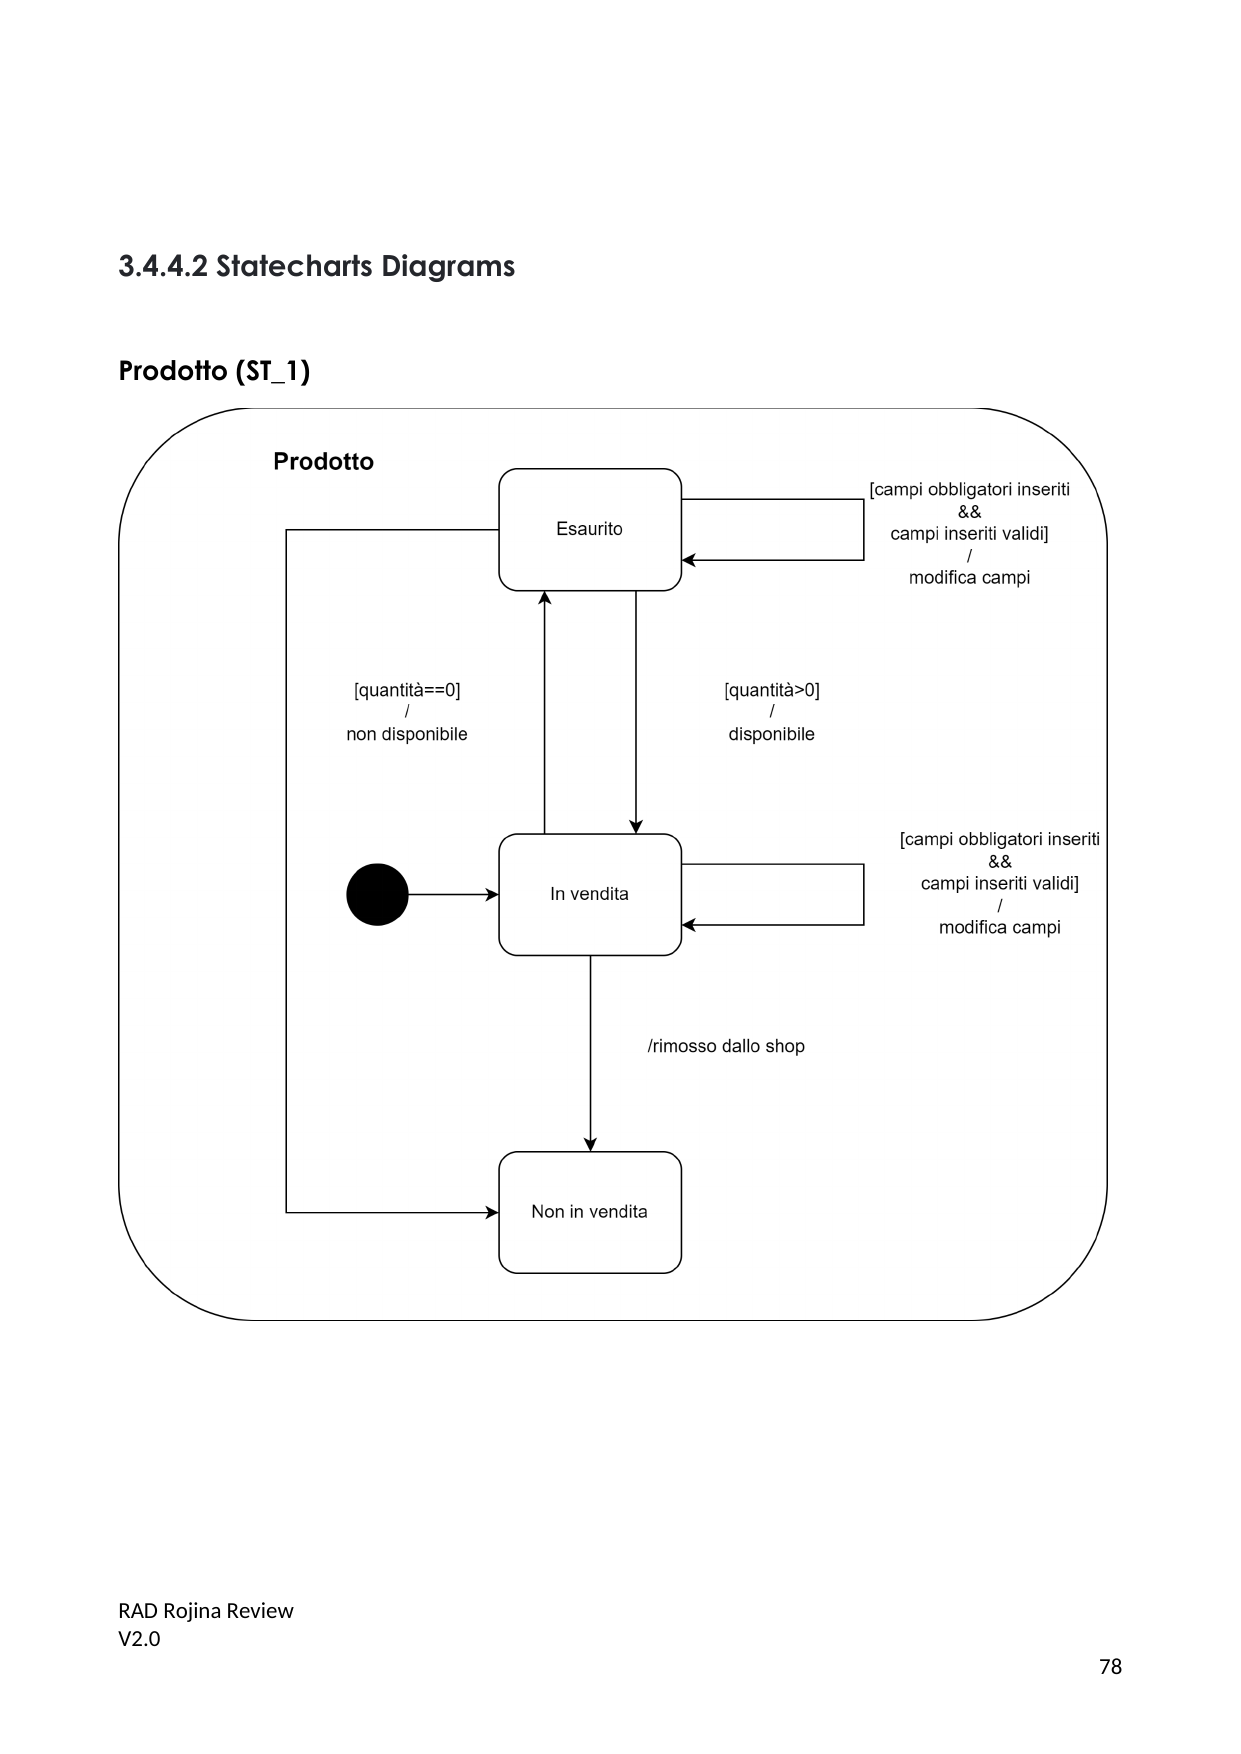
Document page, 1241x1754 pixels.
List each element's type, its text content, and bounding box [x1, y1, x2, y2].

text Prodotto (ST_1) [118, 350, 1122, 388]
picture [118, 408, 1123, 1321]
subtitle 3.4.4.2 Statecharts Diagrams [118, 243, 1122, 285]
